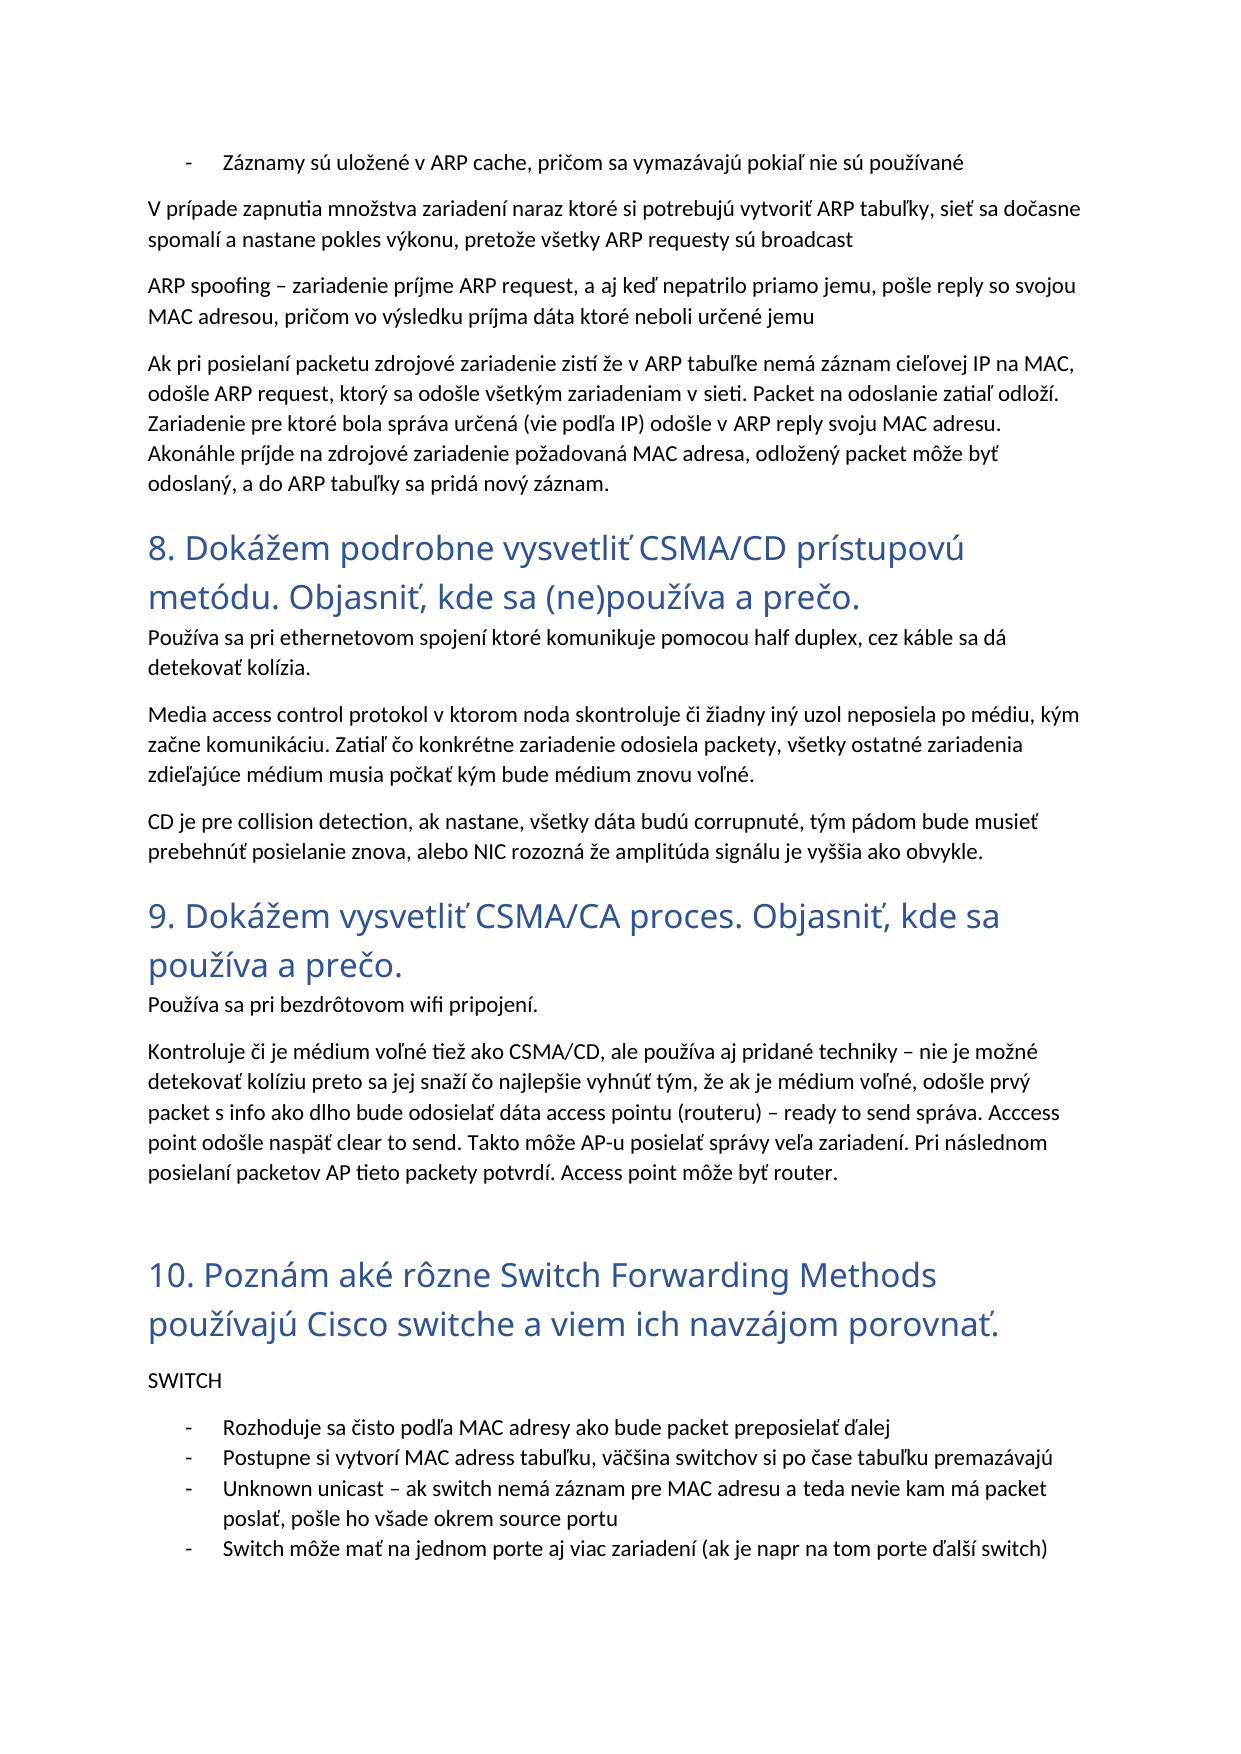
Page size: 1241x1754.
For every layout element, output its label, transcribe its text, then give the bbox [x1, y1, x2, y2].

subtitle 8. Dokážem podrobne vysvetliť CSMA/CD prístupovú metódu. Objasniť, kde sa (ne)používa a prečo. [148, 525, 1093, 619]
text Ak pri posielaní packetu zdrojové zariadenie zistí že v ARP tabuľke nemá záznam cieľovej IP na MAC, odošle ARP request, ktorý sa odošle všetkým zariadeniam v sieti. Packet na odoslanie zatiaľ odloží. Zariadenie pre ktoré bola správa určená (vie podľa IP) odošle v ARP reply svoju MAC adresu. Akonáhle príjde na zdrojové zariadenie požadovaná MAC adresa, odložený packet môže byť odoslaný, a do ARP tabuľky sa pridá nový záznam. [148, 349, 1093, 497]
text ARP spoofing – zariadenie príjme ARP request, a aj keď nepatrilo priamo jemu, pošle reply so svojou MAC adresou, pričom vo výsledku príjma dáta ktoré neboli určené jemu [148, 272, 1093, 330]
list Záznamy sú uložené v ARP cache, pričom sa vymazávajú pokiaľ nie sú používané [185, 148, 1093, 176]
text Kontroluje či je médium voľné tiež ako CSMA/CD, ale používa aj pridané techniky – nie je možné detekovať kolíziu preto sa jej snaží čo najlepšie vyhnúť tým, že ak je médium voľné, odošle prvý packet s info ako dlho bude odosielať dáta access pointu (routeru) – ready to send správa. Acccess point odošle naspäť clear to send. Takto môže AP-u posielať správy veľa zariadení. Pri následnom posielaní packetov AP tieto packety potvrdí. Access point môže byť router. [148, 1037, 1093, 1186]
list Postupne si vytvorí MAC adress tabuľku, väčšina switchov si po čase tabuľku premazávajú [185, 1443, 1093, 1471]
list Rozhoduje sa čisto podľa MAC adresy ako bude packet preposielať ďalej [185, 1413, 1093, 1441]
text CD je pre collision detection, ak nastane, všetky dáta budú corrupnuté, tým pádom bude musieť prebehnúť posielanie znova, alebo NIC rozozná že amplitúda signálu je vyššia ako obvykle. [148, 807, 1093, 865]
list Unknown unicast – ak switch nemá záznam pre MAC adresu a teda nevie kam má packet poslať, pošle ho všade okrem source portu [185, 1474, 1093, 1532]
text SWITCH [148, 1366, 1093, 1394]
list Switch môže mať na jednom porte aj viac zariadení (ak je napr na tom porte ďalší switch) [185, 1534, 1093, 1562]
text Používa sa pri bezdrôtovom wifi pripojení. [148, 990, 1093, 1018]
subtitle 9. Dokážem vysvetliť CSMA/CA proces. Objasniť, kde sa používa a prečo. [148, 892, 1093, 987]
text 10. Poznám aké rôzne Switch Forwarding Methods používajú Cisco switche a viem ich navzájom porovnať. [148, 1252, 1093, 1346]
text Používa sa pri ethernetovom spojení ktoré komunikuje pomocou half duplex, cez káble sa dá detekovať kolízia. [148, 623, 1093, 681]
text Media access control protokol v ktorom noda skontroluje či žiadny iný uzol neposiela po médiu, kým začne komunikáciu. Zatiaľ čo konkrétne zariadenie odosiela packety, všetky ostatné zariadenia zdieľajúce médium musia počkať kým bude médium znovu voľné. [148, 700, 1093, 788]
text V prípade zapnutia množstva zariadení naraz ktoré si potrebujú vytvoriť ARP tabuľky, sieť sa dočasne spomalí a nastane pokles výkonu, pretože všetky ARP requesty sú broadcast [148, 194, 1093, 253]
